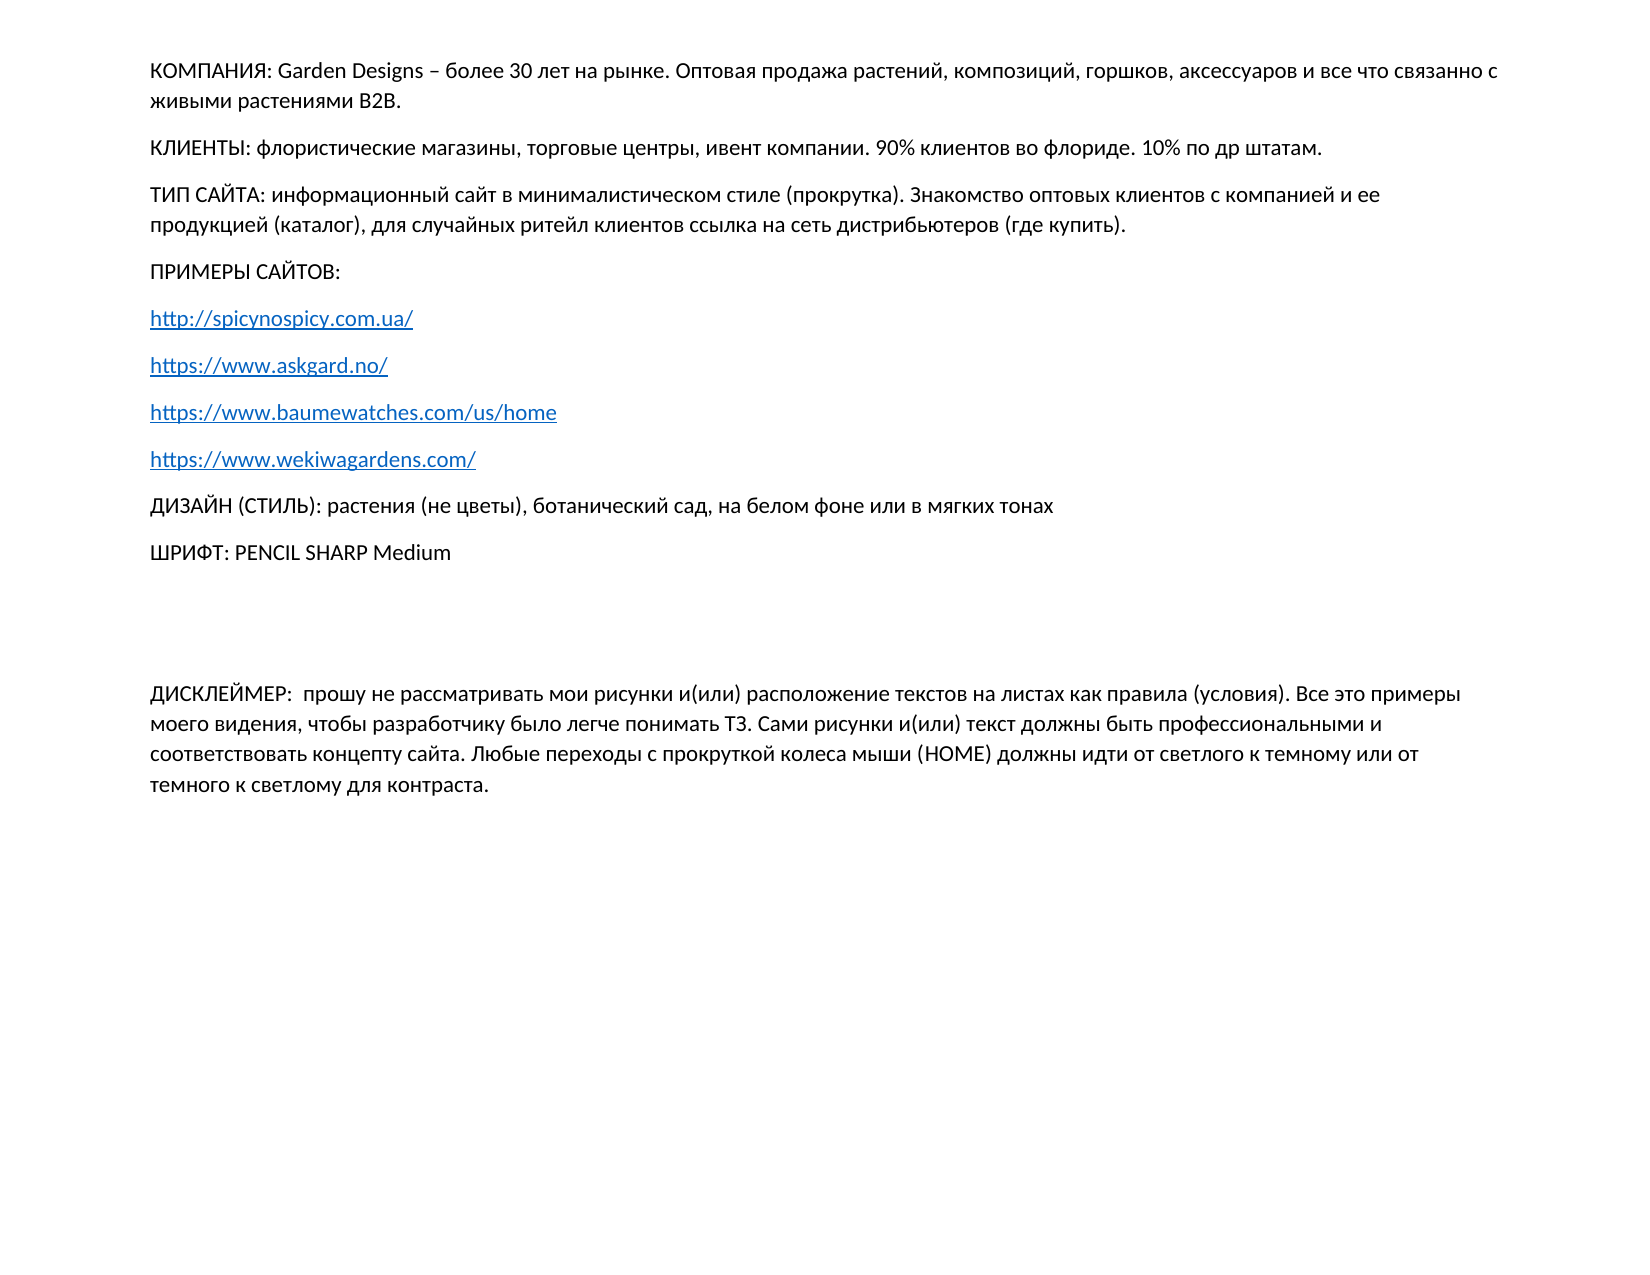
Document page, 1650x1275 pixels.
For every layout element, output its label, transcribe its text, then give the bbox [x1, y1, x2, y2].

text https://www.wekiwagardens.com/ [150, 445, 1500, 473]
text ДИЗАЙН (СТИЛЬ): растения (не цветы), ботанический сад, на белом фоне или в мягких тонах [150, 492, 1500, 520]
text КОМПАНИЯ: Garden Designs – более 30 лет на рынке. Оптовая продажа растений, композиций, горшков, аксессуаров и все что связанно с живыми растениями B2B. [150, 56, 1500, 114]
text https://www.baumewatches.com/us/home [150, 398, 1500, 426]
text ШРИФТ: PENCIL SHARP Medium [150, 538, 1500, 567]
text http://spicynospicy.com.ua/ [150, 304, 1500, 332]
text ПРИМЕРЫ САЙТОВ: [150, 257, 1500, 285]
text https://www.askgard.no/ [150, 351, 1500, 379]
text ТИП САЙТА: информационный сайт в минималистическом стиле (прокрутка). Знакомство оптовых клиентов с компанией и ее продукцией (каталог), для случайных ритейл клиентов ссылка на сеть дистрибьютеров (где купить). [150, 180, 1500, 238]
text ДИСКЛЕЙМЕР: прошу не рассматривать мои рисунки и(или) расположение текстов на листах как правила (условия). Все это примеры моего видения, чтобы разработчику было легче понимать ТЗ. Сами рисунки и(или) текст должны быть профессиональными и соответствовать концепту сайта. Любые переходы с прокруткой колеса мыши (HOME) должны идти от светлого к темному или от темного к светлому для контраста. [150, 679, 1500, 798]
text КЛИЕНТЫ: флористические магазины, торговые центры, ивент компании. 90% клиентов во флориде. 10% по др штатам. [150, 133, 1500, 161]
